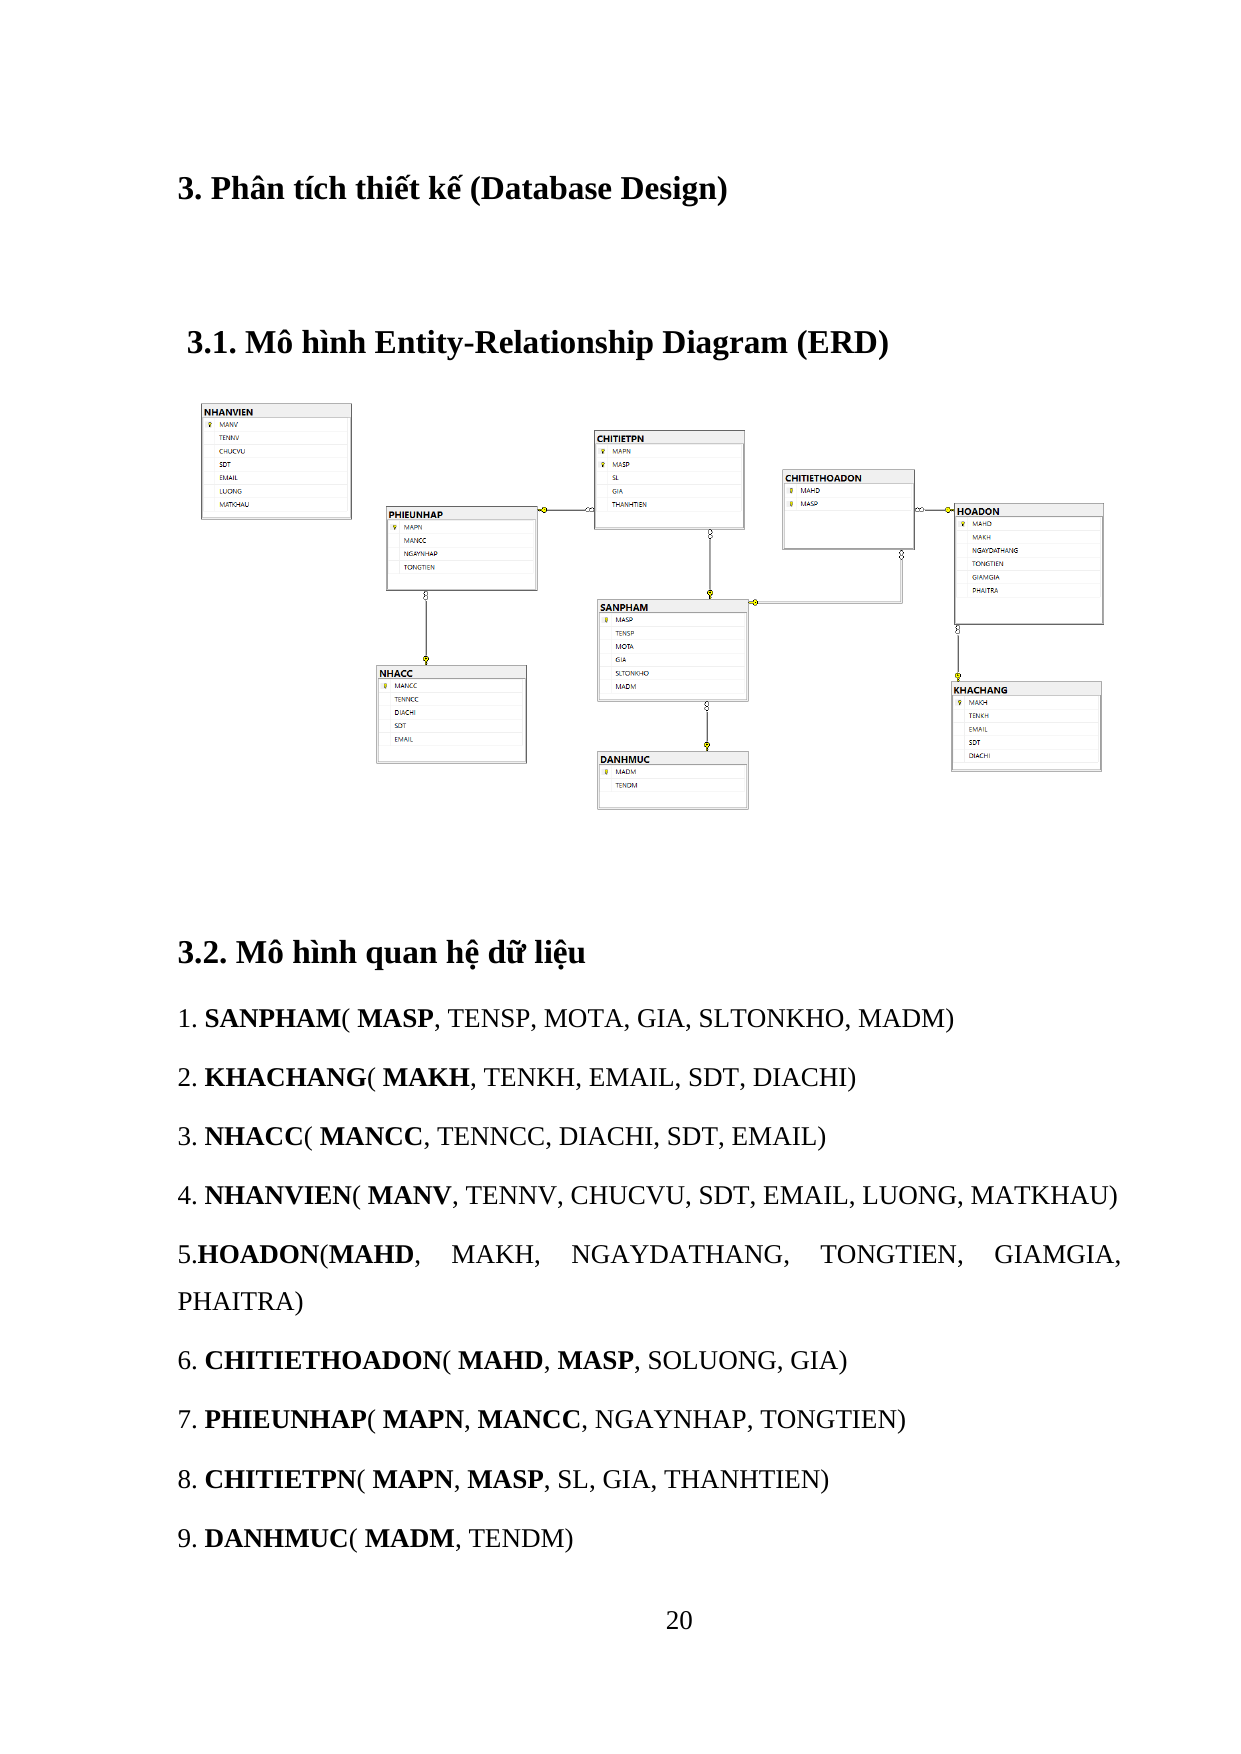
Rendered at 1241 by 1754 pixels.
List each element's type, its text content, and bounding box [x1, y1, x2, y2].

subtitle 3.1. Mô hình Entity-Relationship Diagram (ERD) [177, 322, 1122, 361]
text 2. KHACHANG( MAKH, TENKH, EMAIL, SDT, DIACHI) [177, 1061, 1122, 1092]
subtitle 3.2. Mô hình quan hệ dữ liệu [177, 932, 1122, 970]
text 1. SANPHAM( MASP, TENSP, MOTA, GIA, SLTONKHO, MADM) [177, 1002, 1122, 1033]
picture [177, 394, 1153, 879]
text 3. NHACC( MANCC, TENNCC, DIACHI, SDT, EMAIL) [177, 1120, 1122, 1151]
subtitle 3. Phân tích thiết kế (Database Design) [177, 168, 1122, 206]
text 6. CHITIETHOADON( MAHD, MASP, SOLUONG, GIA) [177, 1344, 1122, 1376]
text 7. PHIEUNHAP( MAPN, MANCC, NGAYNHAP, TONGTIEN) [177, 1403, 1122, 1435]
text 8. CHITIETPN( MAPN, MASP, SL, GIA, THANHTIEN) [177, 1463, 1122, 1494]
text 4. NHANVIEN( MANV, TENNV, CHUCVU, SDT, EMAIL, LUONG, MATKHAU) [177, 1179, 1122, 1211]
text 9. DANHMUC( MADM, TENDM) [177, 1522, 1122, 1553]
text 5.HOADON(MAHD, MAKH, NGAYDATHANG, TONGTIEN, GIAMGIA, PHAITRA) [177, 1238, 1122, 1316]
